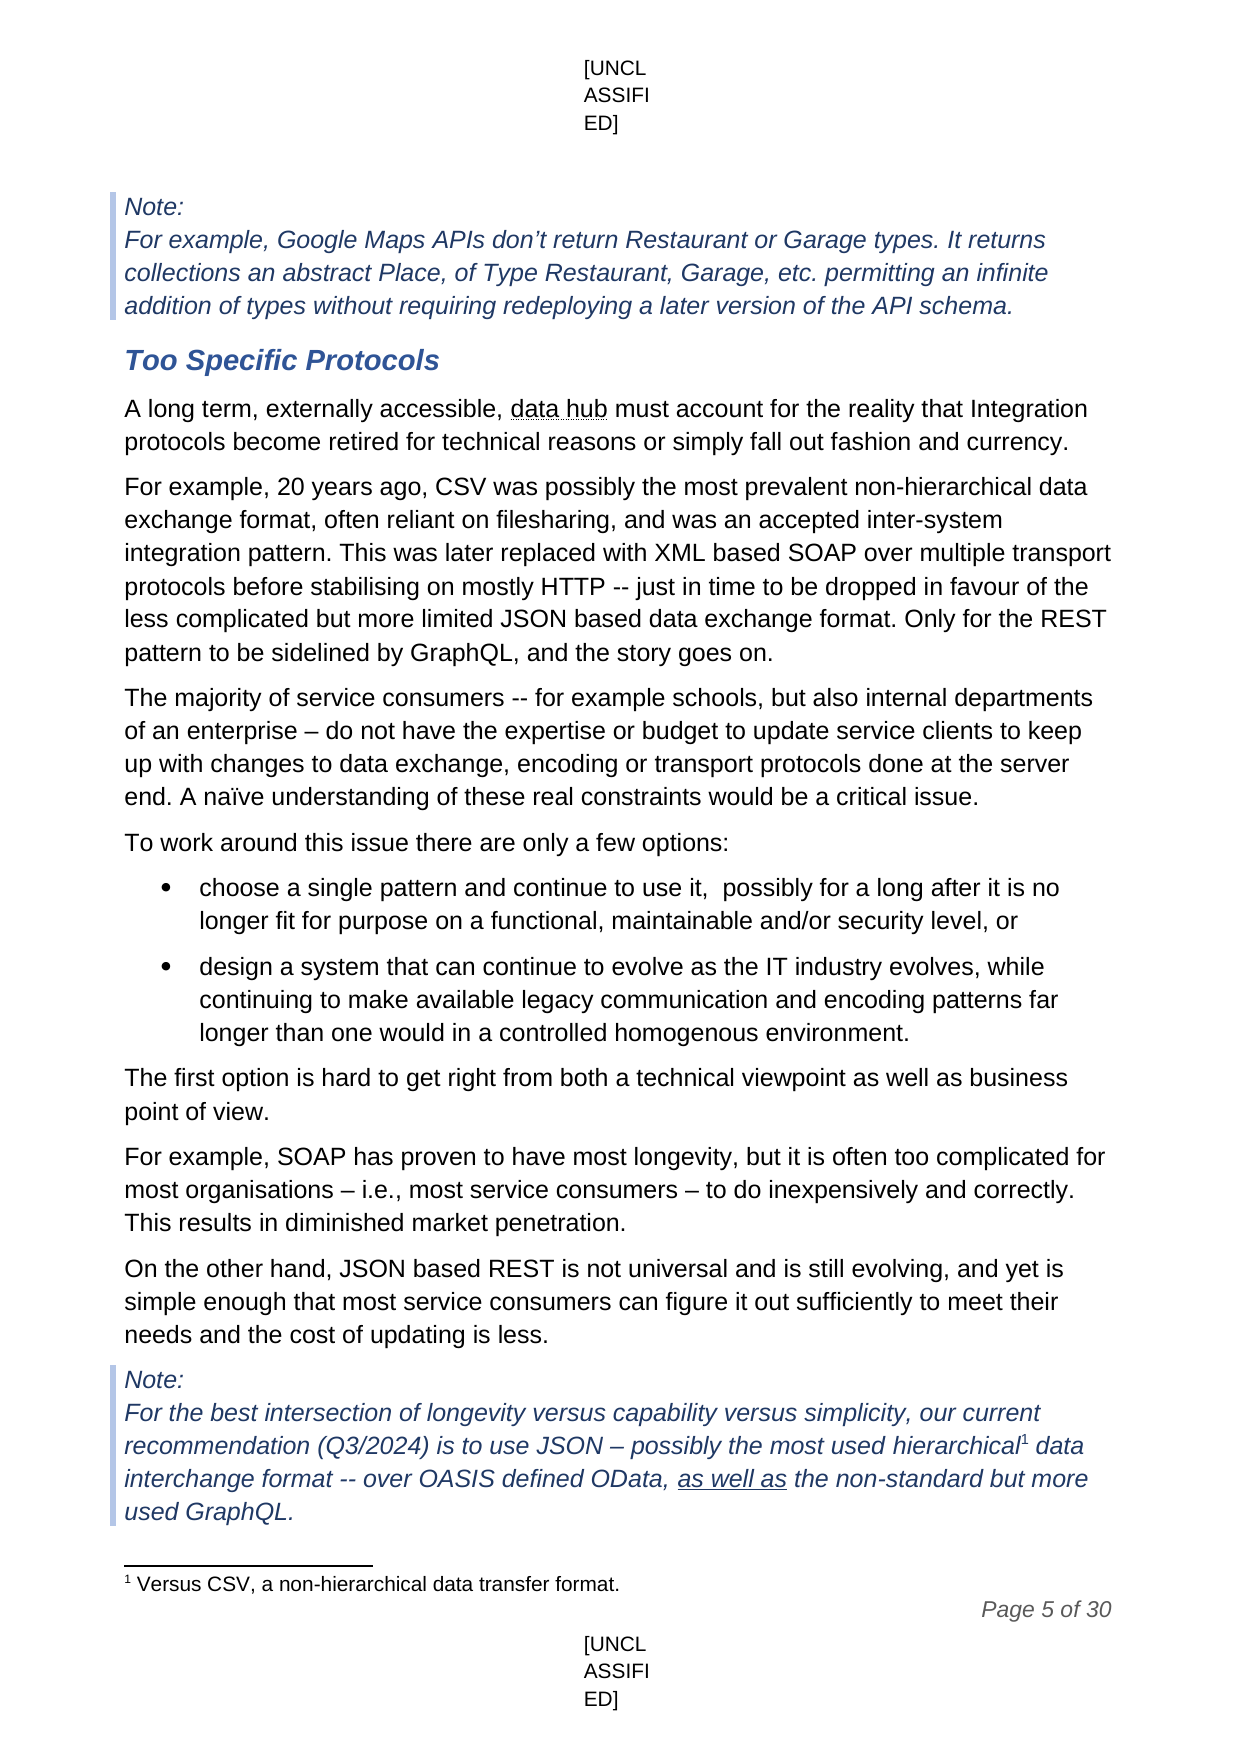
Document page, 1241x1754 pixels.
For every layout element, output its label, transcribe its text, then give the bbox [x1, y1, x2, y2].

text For example, SOAP has proven to have most longevity, but it is often too complicated for most organisations – i.e., most service consumers – to do inexpensively and correctly. This results in diminished market penetration. [124, 1142, 1116, 1237]
text To work around this issue there are only a few options: [124, 828, 1116, 856]
text A long term, externally accessible, data hub must account for the reality that Integration protocols become retired for technical reasons or simply fall out fashion and currency. [124, 394, 1116, 456]
text On the other hand, JSON based REST is not universal and is still evolving, and yet is simple enough that most service consumers can figure it out sufficiently to meet their needs and the cost of updating is less. [124, 1253, 1116, 1348]
list choose a single pattern and continue to use it, possibly for a long after it is no longer fit for purpose on a functional, maintainable and/or security level, or [162, 873, 1116, 935]
text Note: For the best intersection of longevity versus capability versus simplicity, our current recommendation (Q3/2024) is to use JSON – possibly the most used hierarchical data interchange format -- over OASIS defined OData, as well as the non-standard but more used GraphQL. [116, 1365, 1116, 1526]
list design a system that can continue to evolve as the IT industry evolves, while continuing to make available legacy communication and encoding patterns far longer than one would in a controlled homogenous environment. [162, 952, 1116, 1047]
subtitle Too Specific Protocols [124, 343, 1116, 376]
text The first option is hard to get right from both a technical viewpoint as well as business point of view. [124, 1063, 1116, 1125]
text Note: For example, Google Maps APIs don’t return Restaurant or Garage types. It returns collections an abstract Place, of Type Restaurant, Garage, etc. permitting an infinite addition of types without requiring redeploying a later version of the API schema. [124, 192, 1116, 320]
text For example, 20 years ago, CSV was possibly the most prevalent non-hierarchical data exchange format, often reliant on filesharing, and was an accepted inter-system integration pattern. This was later replaced with XML based SOAP over multiple transport protocols before stabilising on mostly HTTP -- just in time to be dropped in favour of the less complicated but more limited JSON based data exchange format. Only for the REST pattern to be sidelined by GraphQL, and the story goes on. [124, 472, 1116, 666]
text The majority of service consumers -- for example schools, but also internal departments of an enterprise – do not have the expertise or budget to update service clients to keep up with changes to data exchange, encoding or transport protocols done at the server end. A naïve understanding of these real constraints would be a critical issue. [124, 683, 1116, 811]
